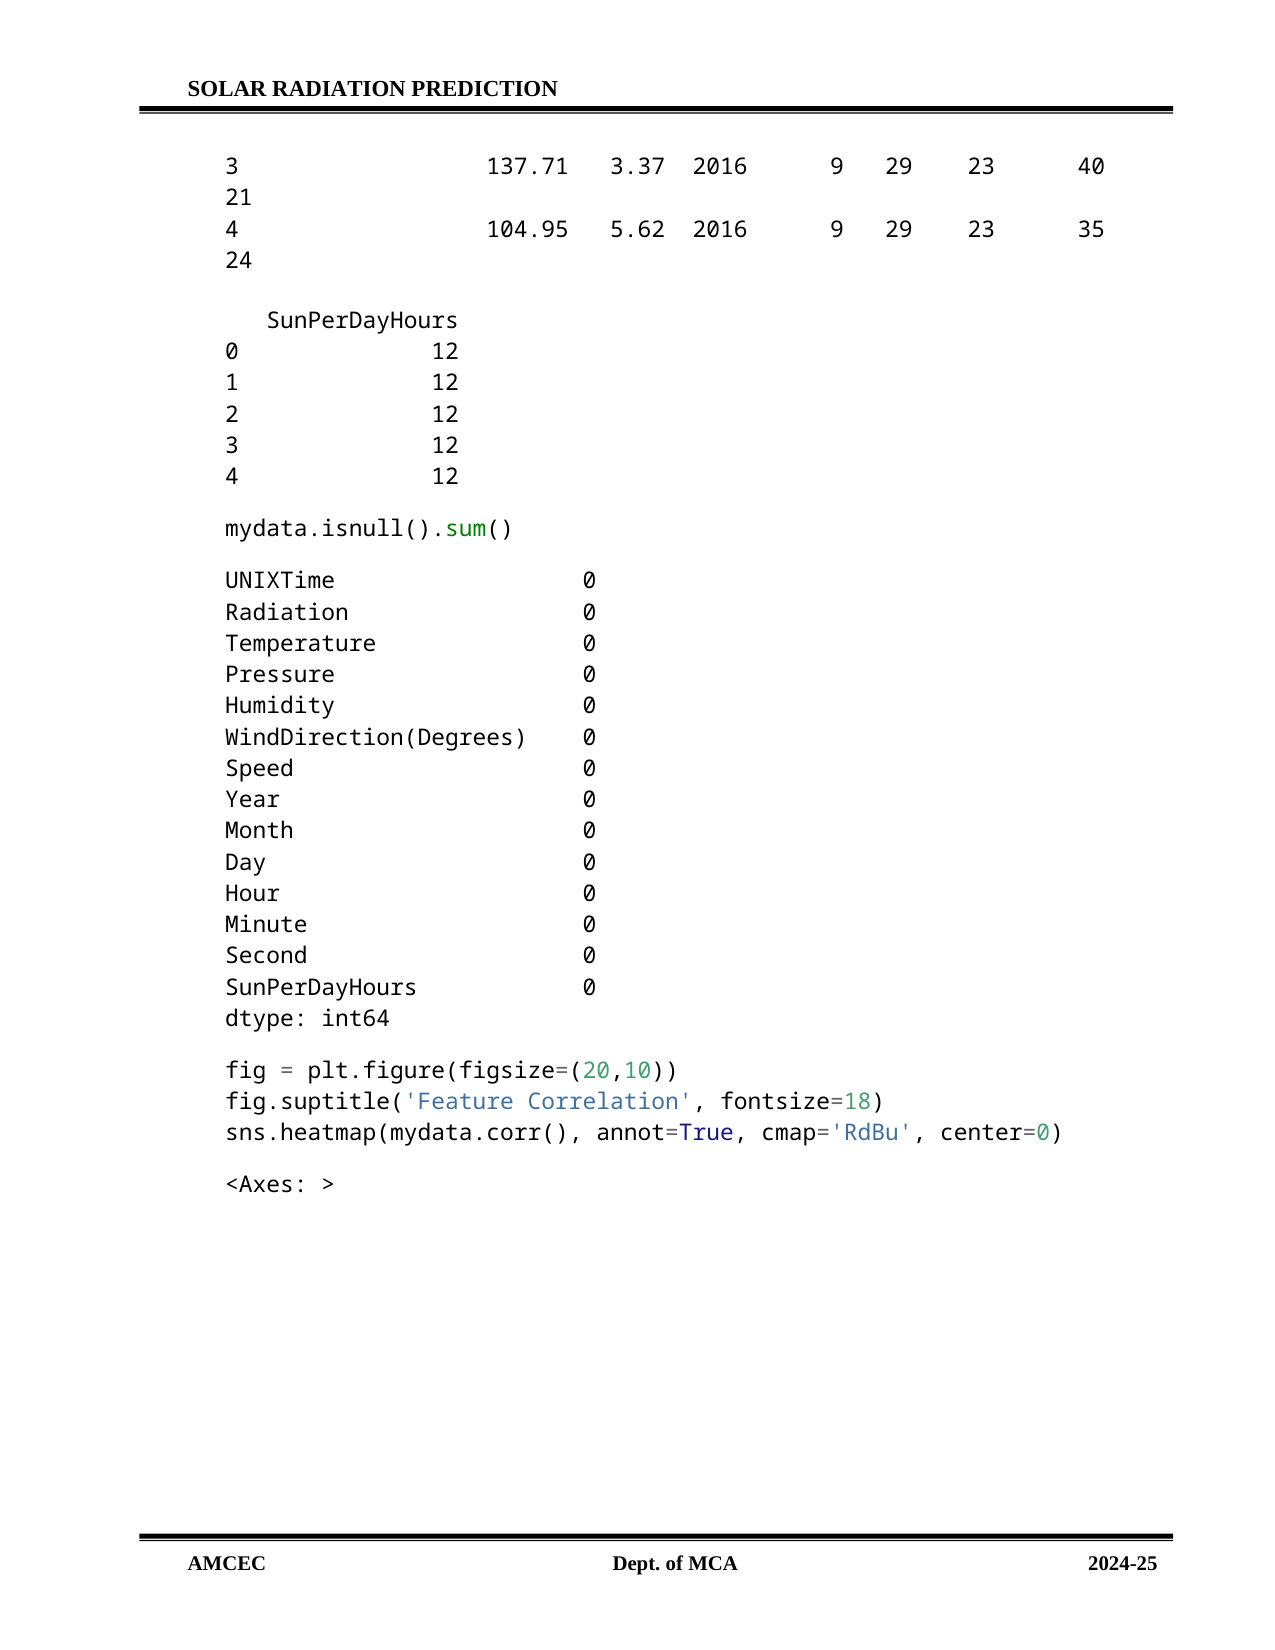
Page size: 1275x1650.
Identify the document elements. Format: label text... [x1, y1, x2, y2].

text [225, 150, 1125, 491]
text mydata.isnull().sum() [225, 512, 1125, 543]
text fig = plt.figure(figsize=(20,10)) fig.suptitle('Feature Correlation', fontsize=18) sns.heatmap(mydata.corr(), annot=True, cmap='RdBu', center=0) [225, 1054, 1125, 1147]
text UNIXTime 0 Radiation 0 Temperature 0 Pressure 0 Humidity 0 WindDirection(Degrees) 0 Speed 0 Year 0 Month 0 Day 0 Hour 0 Minute 0 Second 0 SunPerDayHours 0 dtype: int64 [225, 564, 1125, 1033]
text <Axes: > [225, 1168, 1125, 1199]
